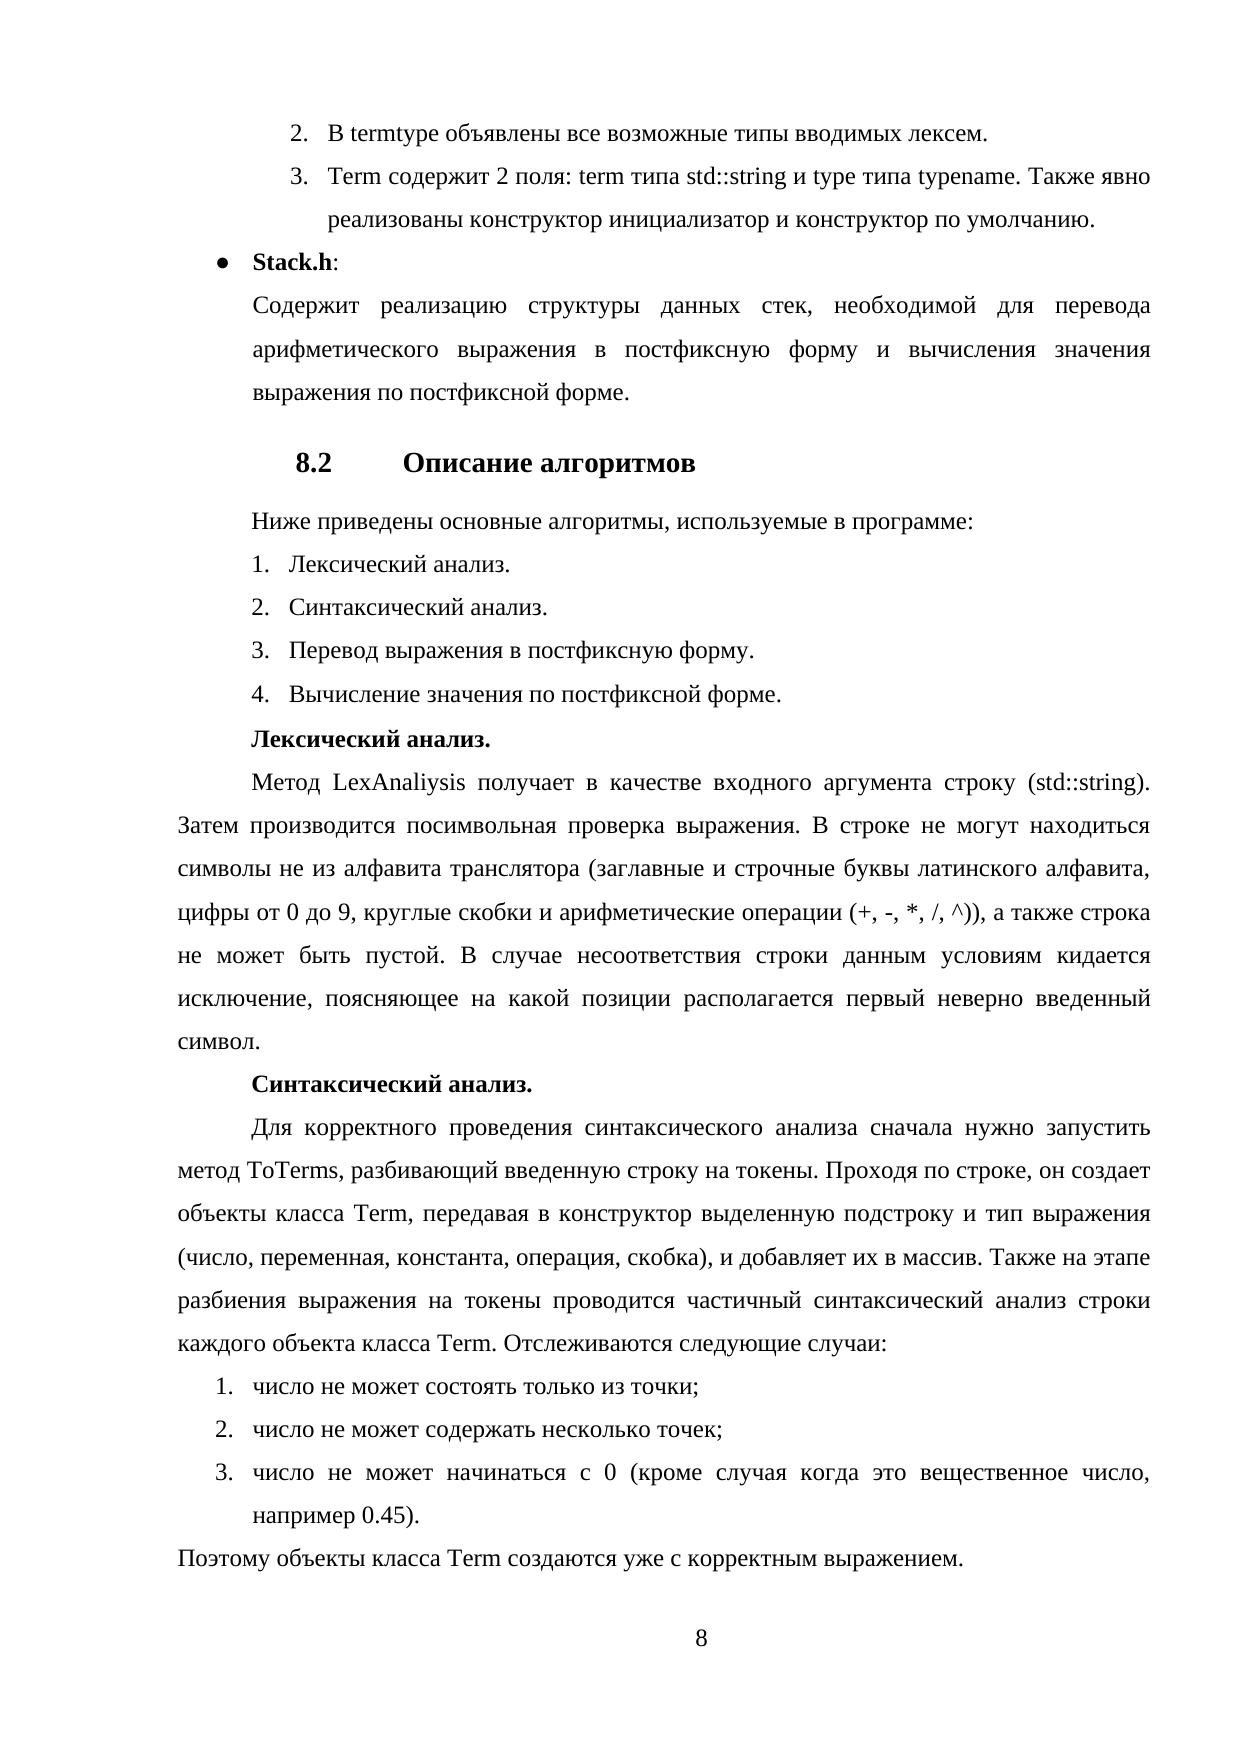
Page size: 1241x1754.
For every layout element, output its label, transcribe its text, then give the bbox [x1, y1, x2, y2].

list число не может состоять только из точки; [215, 1371, 1152, 1400]
list Stack.h: [215, 247, 1152, 276]
list Перевод выражения в постфиксную форму. [251, 636, 1152, 664]
list Лексический анализ. [251, 549, 1152, 578]
list число не может содержать несколько точек; [215, 1414, 1152, 1443]
text Поэтому объекты класса Term создаются уже с корректным выражением. [177, 1543, 1152, 1572]
list число не может начинаться с 0 (кроме случая когда это вещественное число, например 0.45). [215, 1457, 1152, 1529]
text Лексический анализ. [177, 724, 1152, 753]
list В termtype объявлены все возможные типы вводимых лексем. [290, 118, 1152, 147]
text Ниже приведены основные алгоритмы, используемые в программе: [177, 506, 1152, 535]
text Содержит реализацию структуры данных стек, необходимой для перевода арифметического выражения в постфиксную форму и вычисления значения выражения по постфиксной форме. [252, 291, 1152, 406]
text Метод LexAnaliysis получает в качестве входного аргумента строку (std::string). Затем производится посимвольная проверка выражения. В строке не могут находиться символы не из алфавита транслятора (заглавные и строчные буквы латинского алфавита, цифры от 0 до 9, круглые скобки и арифметические операции (+, -, *, /, ^)), а также строка не может быть пустой. В случае несоответствия строки данным условиям кидается исключение, поясняющее на какой позиции располагается первый неверно введенный символ. [177, 767, 1152, 1055]
list Синтаксический анализ. [251, 592, 1152, 621]
text Для корректного проведения синтаксического анализа сначала нужно запустить метод ToTerms, разбивающий введенную строку на токены. Проходя по строке, он создает объекты класса Term, передавая в конструктор выделенную подстроку и тип выражения (число, переменная, константа, операция, скобка), и добавляет их в массив. Также на этапе разбиения выражения на токены проводится частичный синтаксический анализ строки каждого объекта класса Term. Отслеживаются следующие случаи: [177, 1112, 1152, 1357]
list Вычисление значения по постфиксной форме. [251, 679, 1152, 707]
list Term содержит 2 поля: term типа std::string и type типа typename. Также явно реализованы конструктор инициализатор и конструктор по умолчанию. [290, 161, 1152, 233]
subtitle Описание алгоритмов [177, 445, 1152, 478]
text Синтаксический анализ. [251, 1069, 1152, 1098]
